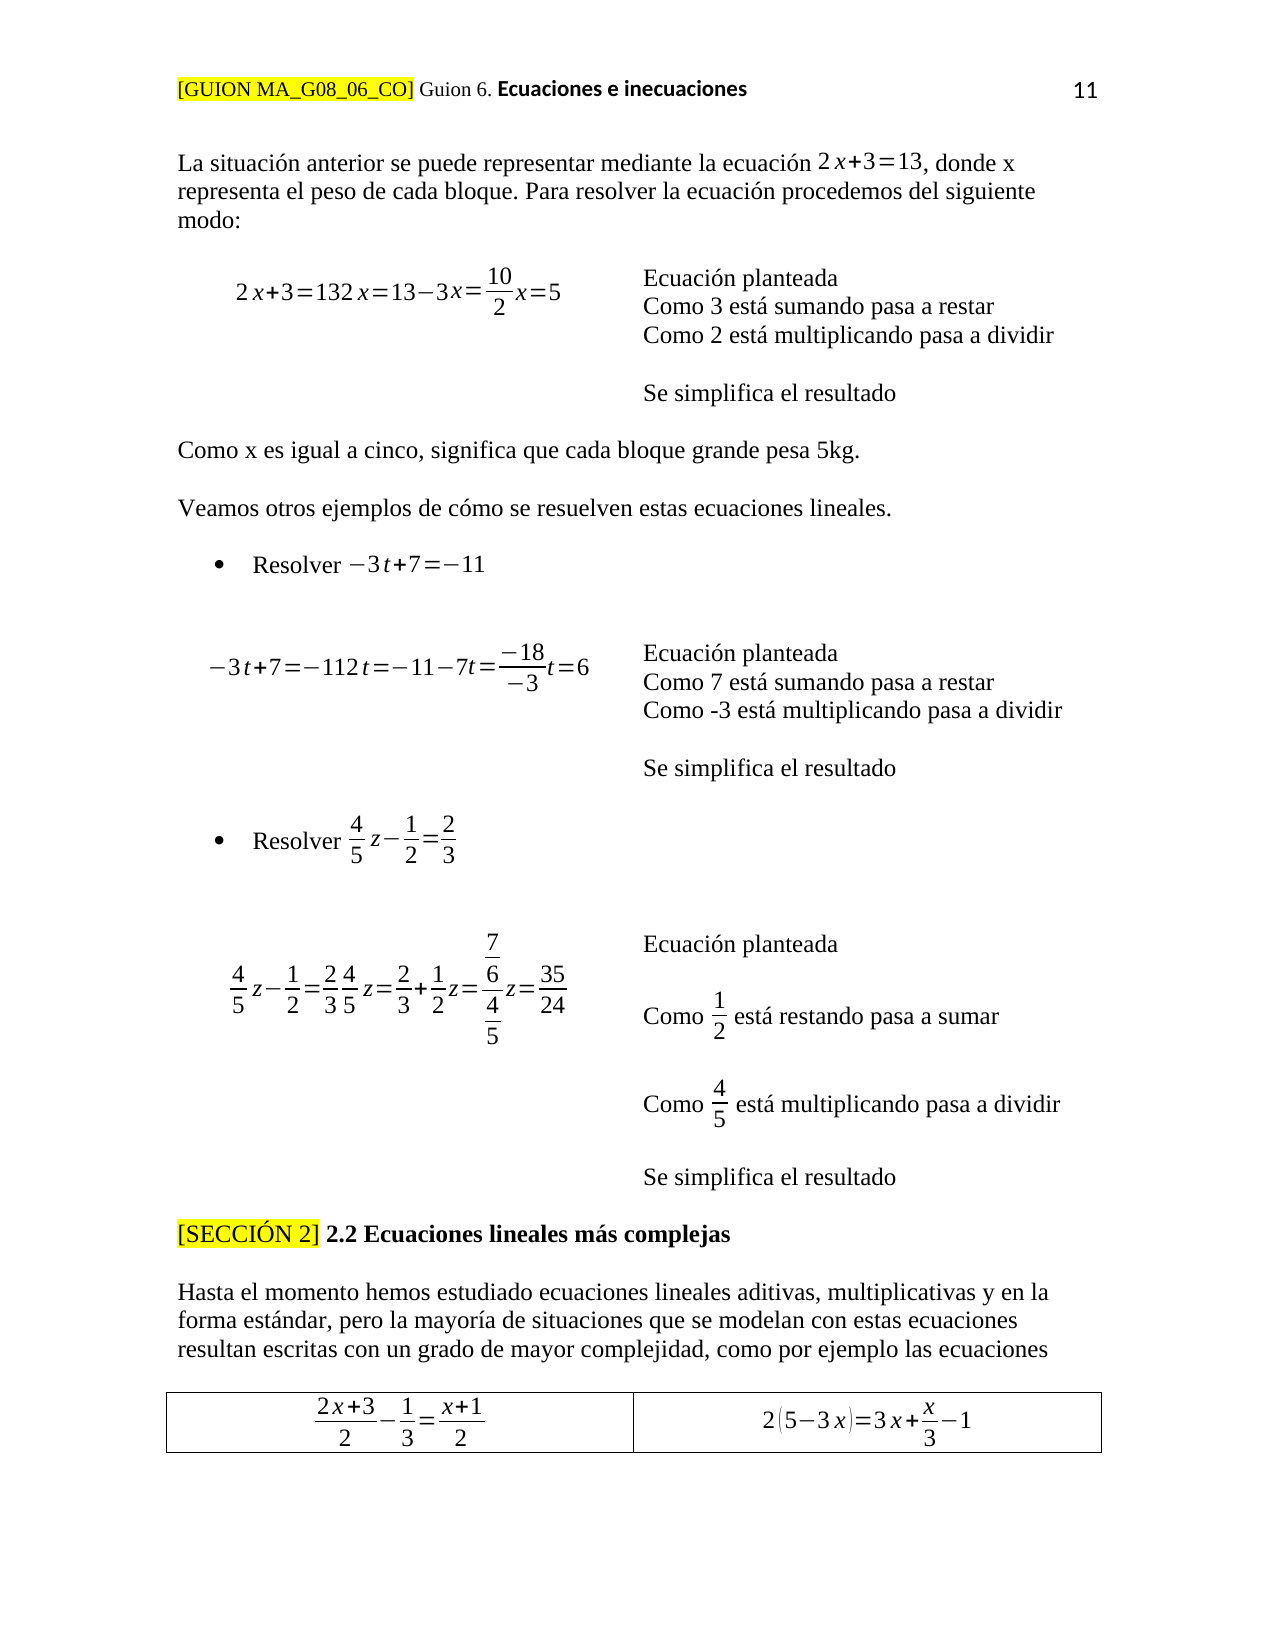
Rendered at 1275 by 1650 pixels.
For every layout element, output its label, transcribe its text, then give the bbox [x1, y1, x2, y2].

list Resolver [215, 811, 1098, 869]
table_header [166, 638, 632, 782]
table_header Ecuación planteada [632, 929, 1097, 958]
table_cell Como -3 está multiplicando pasa a dividir [632, 696, 1097, 724]
text La situación anterior se puede representar mediante la ecuación , donde x representa el peso de cada bloque. Para resolver la ecuación procedemos del siguiente modo: [177, 148, 1098, 234]
text [SECCIÓN 2] 2.2 Ecuaciones lineales más complejas [319, 1219, 1098, 1248]
table_header Ecuación planteada [632, 263, 1097, 291]
table_header [166, 929, 632, 1191]
text Veamos otros ejemplos de cómo se resuelven estas ecuaciones lineales. [177, 493, 1098, 521]
table_cell Como está restando pasa a sumar [632, 958, 1097, 1045]
table_cell Como 7 está sumando pasa a restar [632, 667, 1097, 696]
table_header [167, 1393, 633, 1452]
list Resolver [215, 550, 1098, 579]
table_cell Se simplifica el resultado [632, 724, 1097, 782]
table_header Ecuación planteada [632, 638, 1097, 667]
table_header [166, 263, 632, 406]
text Hasta el momento hemos estudiado ecuaciones lineales aditivas, multiplicativas y en la forma estándar, pero la mayoría de situaciones que se modelan con estas ecuaciones resultan escritas con un grado de mayor complejidad, como por ejemplo las ecuaciones [177, 1277, 1098, 1363]
text Como x es igual a cinco, significa que cada bloque grande pesa 5kg. [177, 435, 1098, 464]
table_header [634, 1393, 1101, 1452]
table_cell Como 2 está multiplicando pasa a dividir [632, 320, 1097, 349]
table_cell Como 3 está sumando pasa a restar [632, 291, 1097, 320]
table_cell Se simplifica el resultado [632, 349, 1097, 406]
table_cell Como está multiplicando pasa a dividir [632, 1045, 1097, 1133]
table_cell Se simplifica el resultado [632, 1133, 1097, 1191]
